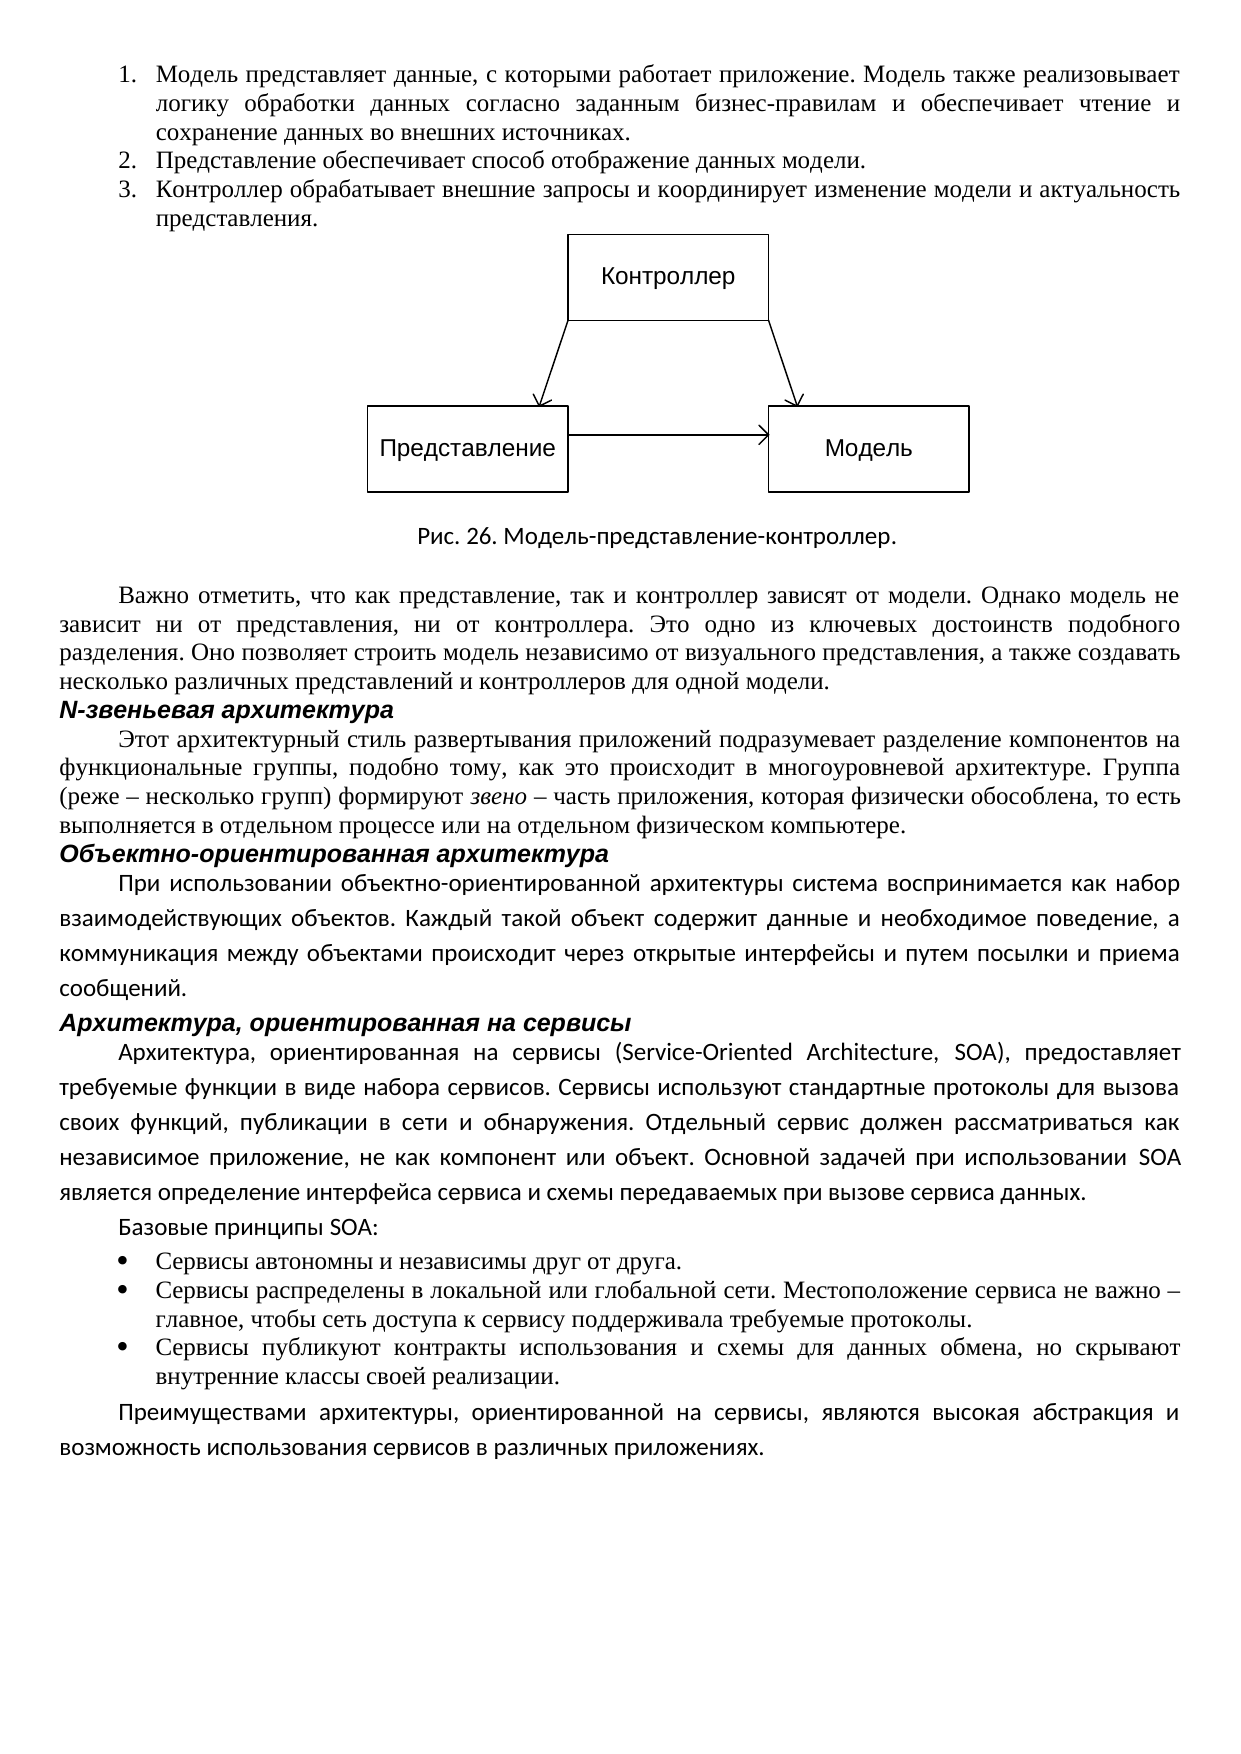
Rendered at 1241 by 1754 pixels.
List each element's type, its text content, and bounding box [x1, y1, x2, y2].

list Важно отметить, что как представление, так и контроллер зависят от модели. Однако модель не зависит ни от представления, ни от контроллера. Это одно из ключевых достоинств подобного разделения. Оно позволяет строить модель независимо от визуального представления, а также создавать несколько различных представлений и контроллеров для одной модели. [59, 580, 1181, 695]
list Сервисы распределены в локальной или глобальной сети. Местоположение сервиса не важно – главное, чтобы сеть доступа к сервису поддерживала требуемые протоколы. [118, 1275, 1181, 1332]
list Представление обеспечивает способ отображение данных модели. [118, 145, 1181, 174]
text Базовые принципы SOA: [59, 1211, 1181, 1242]
text Рис. 26. Модель-представление-контроллер. [59, 520, 1181, 551]
list Этот архитектурный стиль развертывания приложений подразумевает разделение компонентов на функциональные группы, подобно тому, как это происходит в многоуровневой архитектуре. Группа (реже – несколько групп) формируют звено – часть приложения, которая физически обособлена, то есть выполняется в отдельном процессе или на отдельном физическом компьютере. [59, 724, 1181, 839]
list Контроллер обрабатывает внешние запросы и координирует изменение модели и актуальность представления. [118, 174, 1181, 232]
subtitle Объектно-ориентированная архитектура [59, 839, 1181, 867]
list Сервисы автономны и независимы друг от друга. [118, 1246, 1181, 1275]
text Архитектура, ориентированная на сервисы (Service-Oriented Architecture, SOA), предоставляет требуемые функции в виде набора сервисов. Сервисы используют стандартные протоколы для вызова своих функций, публикации в сети и обнаружения. Отдельный сервис должен рассматриваться как независимое приложение, не как компонент или объект. Основной задачей при использовании SOA является определение интерфейса сервиса и схемы передаваемых при вызове сервиса данных. [59, 1036, 1181, 1207]
list Сервисы публикуют контракты использования и схемы для данных обмена, но скрывают внутренние классы своей реализации. [118, 1332, 1181, 1390]
subtitle N-звеньевая архитектура [59, 695, 1181, 724]
text Преимуществами архитектуры, ориентированной на сервисы, являются высокая абстракция и возможность использования сервисов в различных приложениях. [59, 1396, 1181, 1462]
text При использовании объектно-ориентированной архитектуры система воспринимается как набор взаимодействующих объектов. Каждый такой объект содержит данные и необходимое поведение, а коммуникация между объектами происходит через открытые интерфейсы и путем посылки и приема сообщений. [59, 867, 1181, 1003]
subtitle Архитектура, ориентированная на сервисы [59, 1007, 1181, 1036]
list Модель представляет данные, с которыми работает приложение. Модель также реализовывает логику обработки данных согласно заданным бизнес-правилам и обеспечивает чтение и сохранение данных во внешних источниках. [118, 59, 1181, 145]
